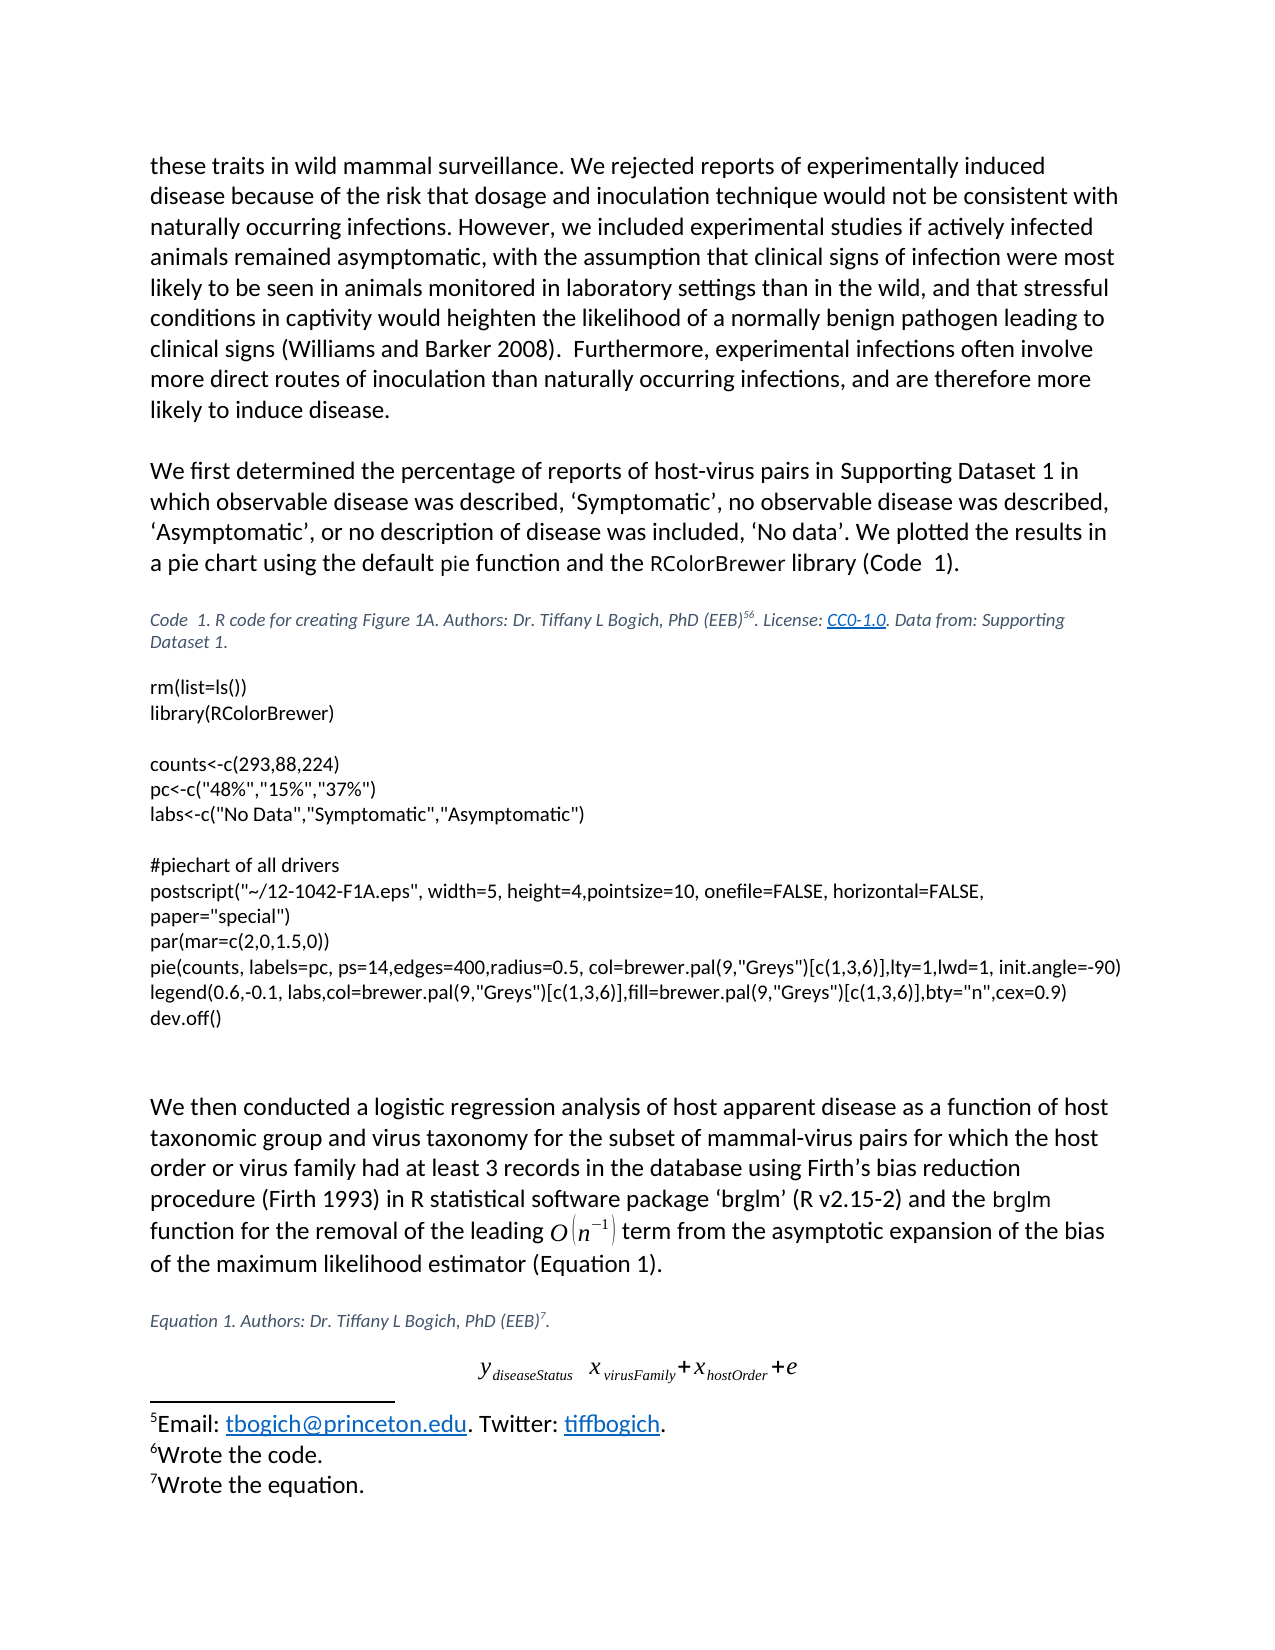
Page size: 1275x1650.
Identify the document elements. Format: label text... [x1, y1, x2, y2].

text Code 1. R code for creating Figure 1A. Authors: Dr. Tiffany L Bogich, PhD (EEB). License: CC0-1.0. Data from: Supporting Dataset 1. [150, 608, 1125, 654]
text pie(counts, labels=pc, ps=14,edges=400,radius=0.5, col=brewer.pal(9,"Greys")[c(1,3,6)],lty=1,lwd=1, init.angle=-90) [150, 954, 1125, 979]
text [150, 150, 1125, 425]
text pc<-c("48%","15%","37%") [150, 776, 1125, 802]
text We first determined the percentage of reports of host-virus pairs in Supporting Dataset 1 in which observable disease was described, ‘Symptomatic’, no observable disease was described, ‘Asymptomatic’, or no description of disease was included, ‘No data’. We plotted the results in a pie chart using the default pie function and the RColorBrewer library (Code 1). [150, 455, 1125, 577]
text labs<-c("No Data","Symptomatic","Asymptomatic") [150, 802, 1125, 827]
text Equation 1. Authors: Dr. Tiffany L Bogich, PhD (EEB). [150, 1309, 1125, 1332]
text counts<-c(293,88,224) [150, 751, 1125, 776]
text library(RColorBrewer) [150, 700, 1125, 725]
text postscript("~/12-1042-F1A.eps", width=5, height=4,pointsize=10, onefile=FALSE, horizontal=FALSE, paper="special") [150, 878, 1125, 929]
text dev.off() [150, 1005, 1125, 1030]
text #piechart of all drivers [150, 852, 1125, 878]
text rm(list=ls()) [150, 674, 1125, 700]
text We then conducted a logistic regression analysis of host apparent disease as a function of host taxonomic group and virus taxonomy for the subset of mammal-virus pairs for which the host order or virus family had at least 3 records in the database using Firth’s bias reduction procedure in R statistical software package ‘brglm’ (R v2.15-2) and the brglm function for the removal of the leading term from the asymptotic expansion of the bias of the maximum likelihood estimator (Equation 1). [150, 1091, 1125, 1278]
text legend(0.6,-0.1, labs,col=brewer.pal(9,"Greys")[c(1,3,6)],fill=brewer.pal(9,"Greys")[c(1,3,6)],bty="n",cex=0.9) [150, 979, 1125, 1005]
text par(mar=c(2,0,1.5,0)) [150, 929, 1125, 954]
